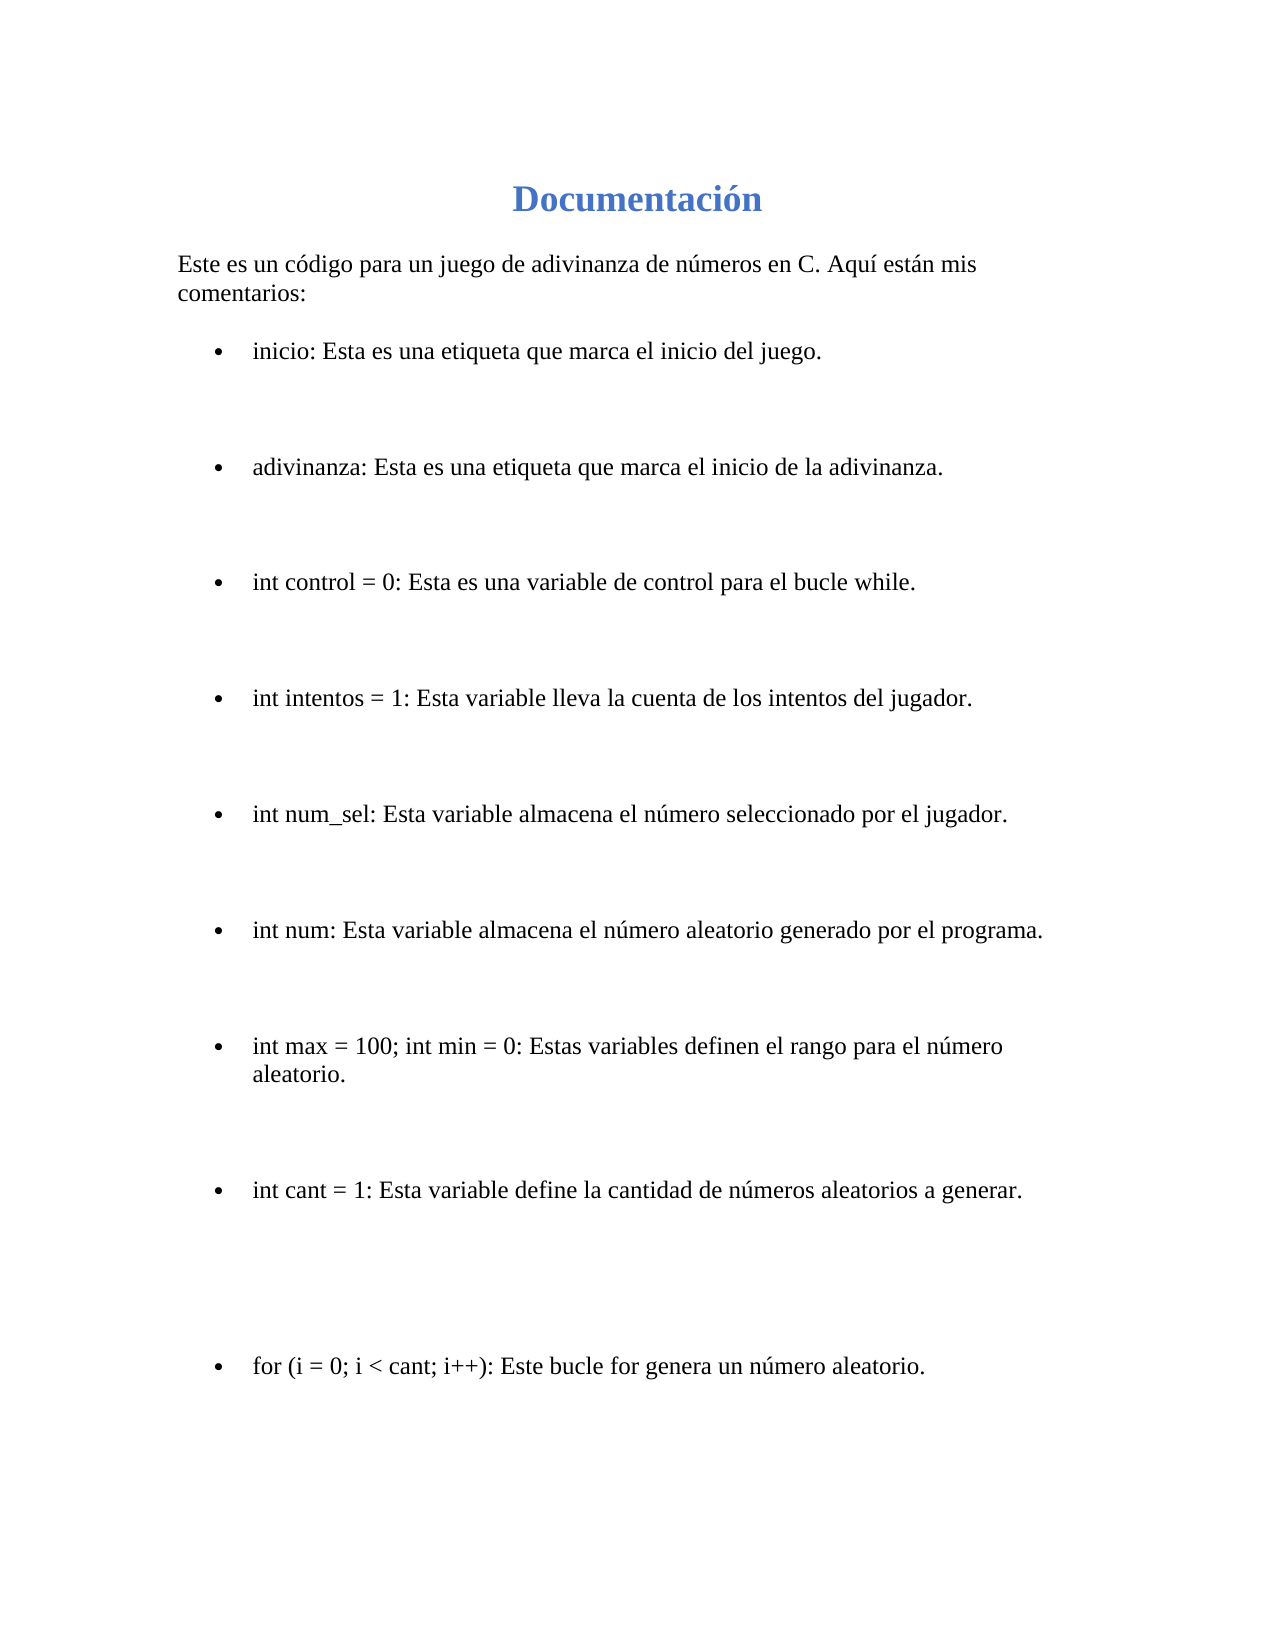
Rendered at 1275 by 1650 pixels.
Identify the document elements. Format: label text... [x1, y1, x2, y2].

list int control = 0: Esta es una variable de control para el bucle while. [215, 567, 1098, 596]
list int num_sel: Esta variable almacena el número seleccionado por el jugador. [215, 799, 1098, 828]
list int num: Esta variable almacena el número aleatorio generado por el programa. [215, 915, 1098, 944]
list int intentos = 1: Esta variable lleva la cuenta de los intentos del jugador. [215, 683, 1098, 712]
text Documentación [177, 177, 1098, 220]
list int max = 100; int min = 0: Estas variables definen el rango para el número aleatorio. [215, 1031, 1098, 1088]
text Este es un código para un juego de adivinanza de números en C. Aquí están mis comentarios: [177, 249, 1098, 307]
list int cant = 1: Esta variable define la cantidad de números aleatorios a generar. [215, 1175, 1098, 1204]
list inicio: Esta es una etiqueta que marca el inicio del juego. [215, 336, 1098, 364]
list adivinanza: Esta es una etiqueta que marca el inicio de la adivinanza. [215, 452, 1098, 480]
list for (i = 0; i < cant; i++): Este bucle for genera un número aleatorio. [215, 1351, 1098, 1380]
